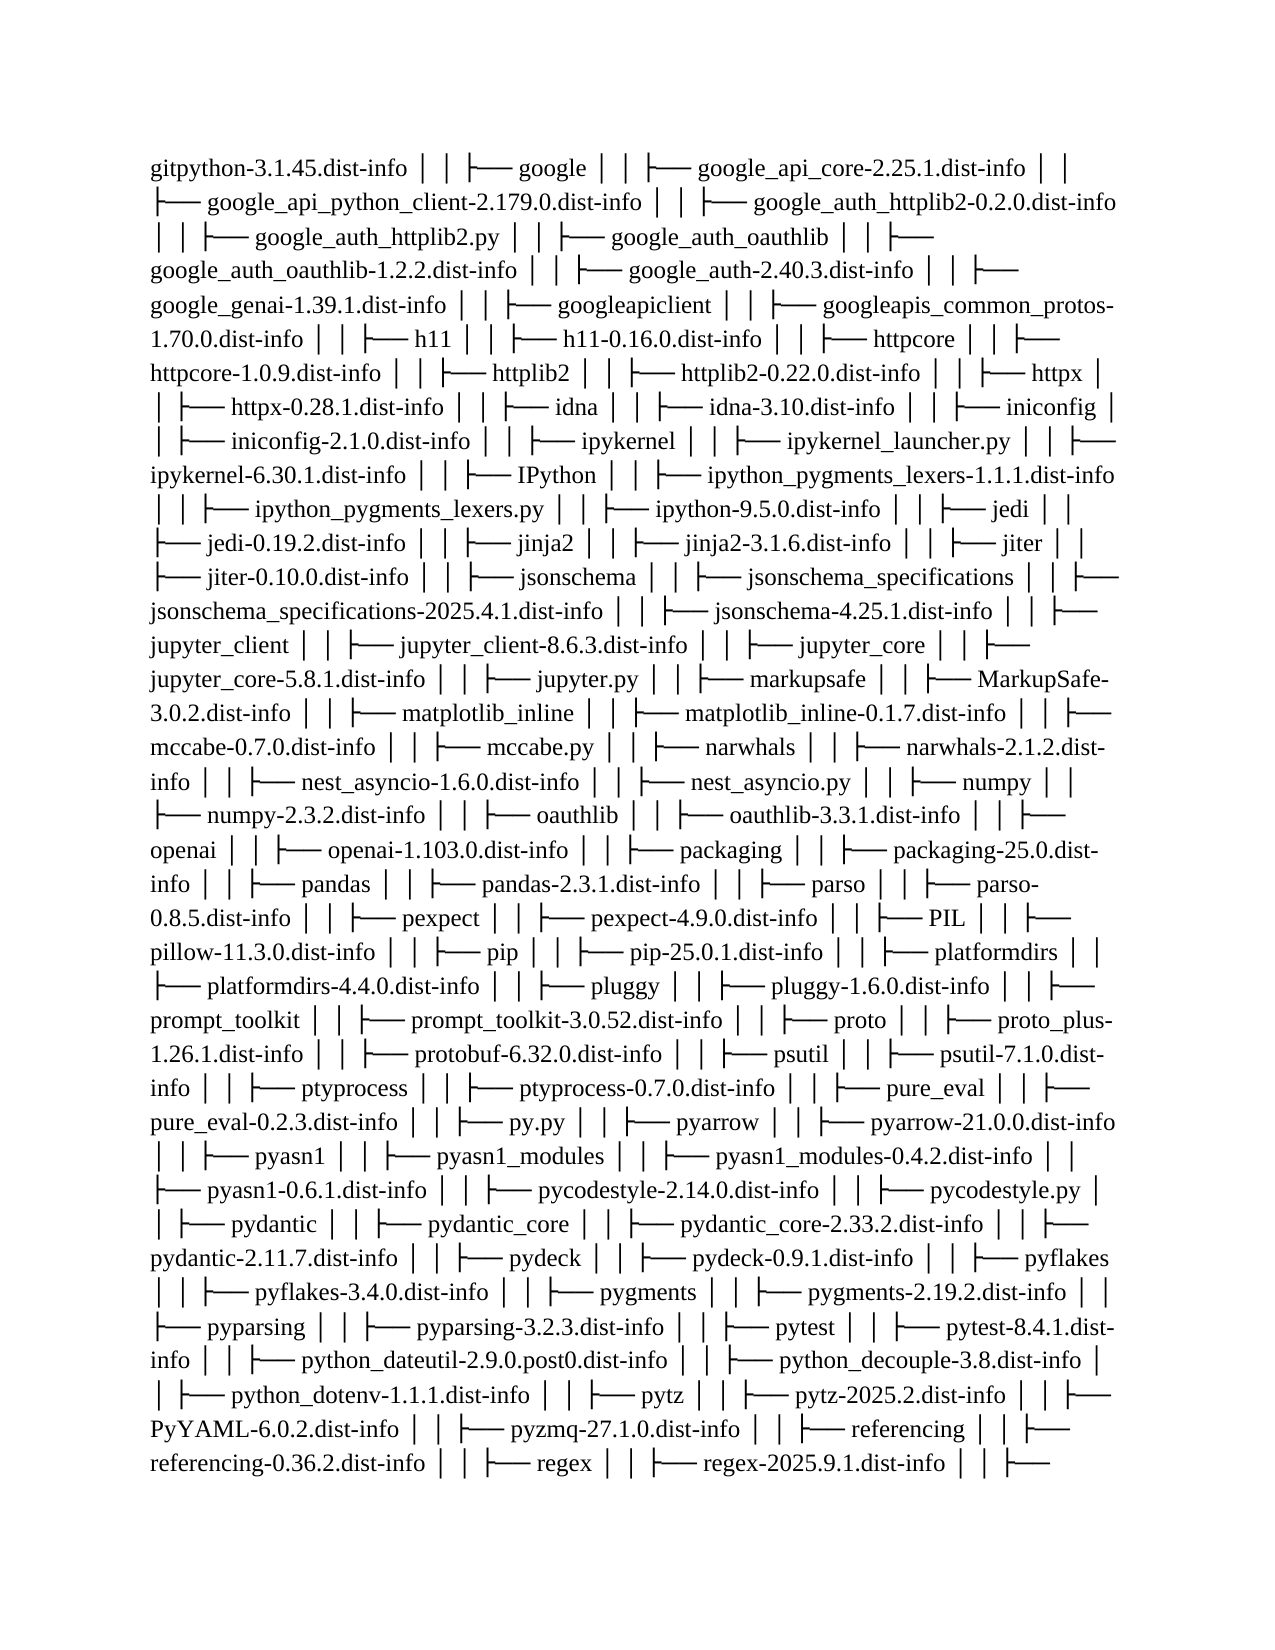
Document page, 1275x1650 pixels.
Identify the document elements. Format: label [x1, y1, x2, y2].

text [150, 150, 1125, 1478]
